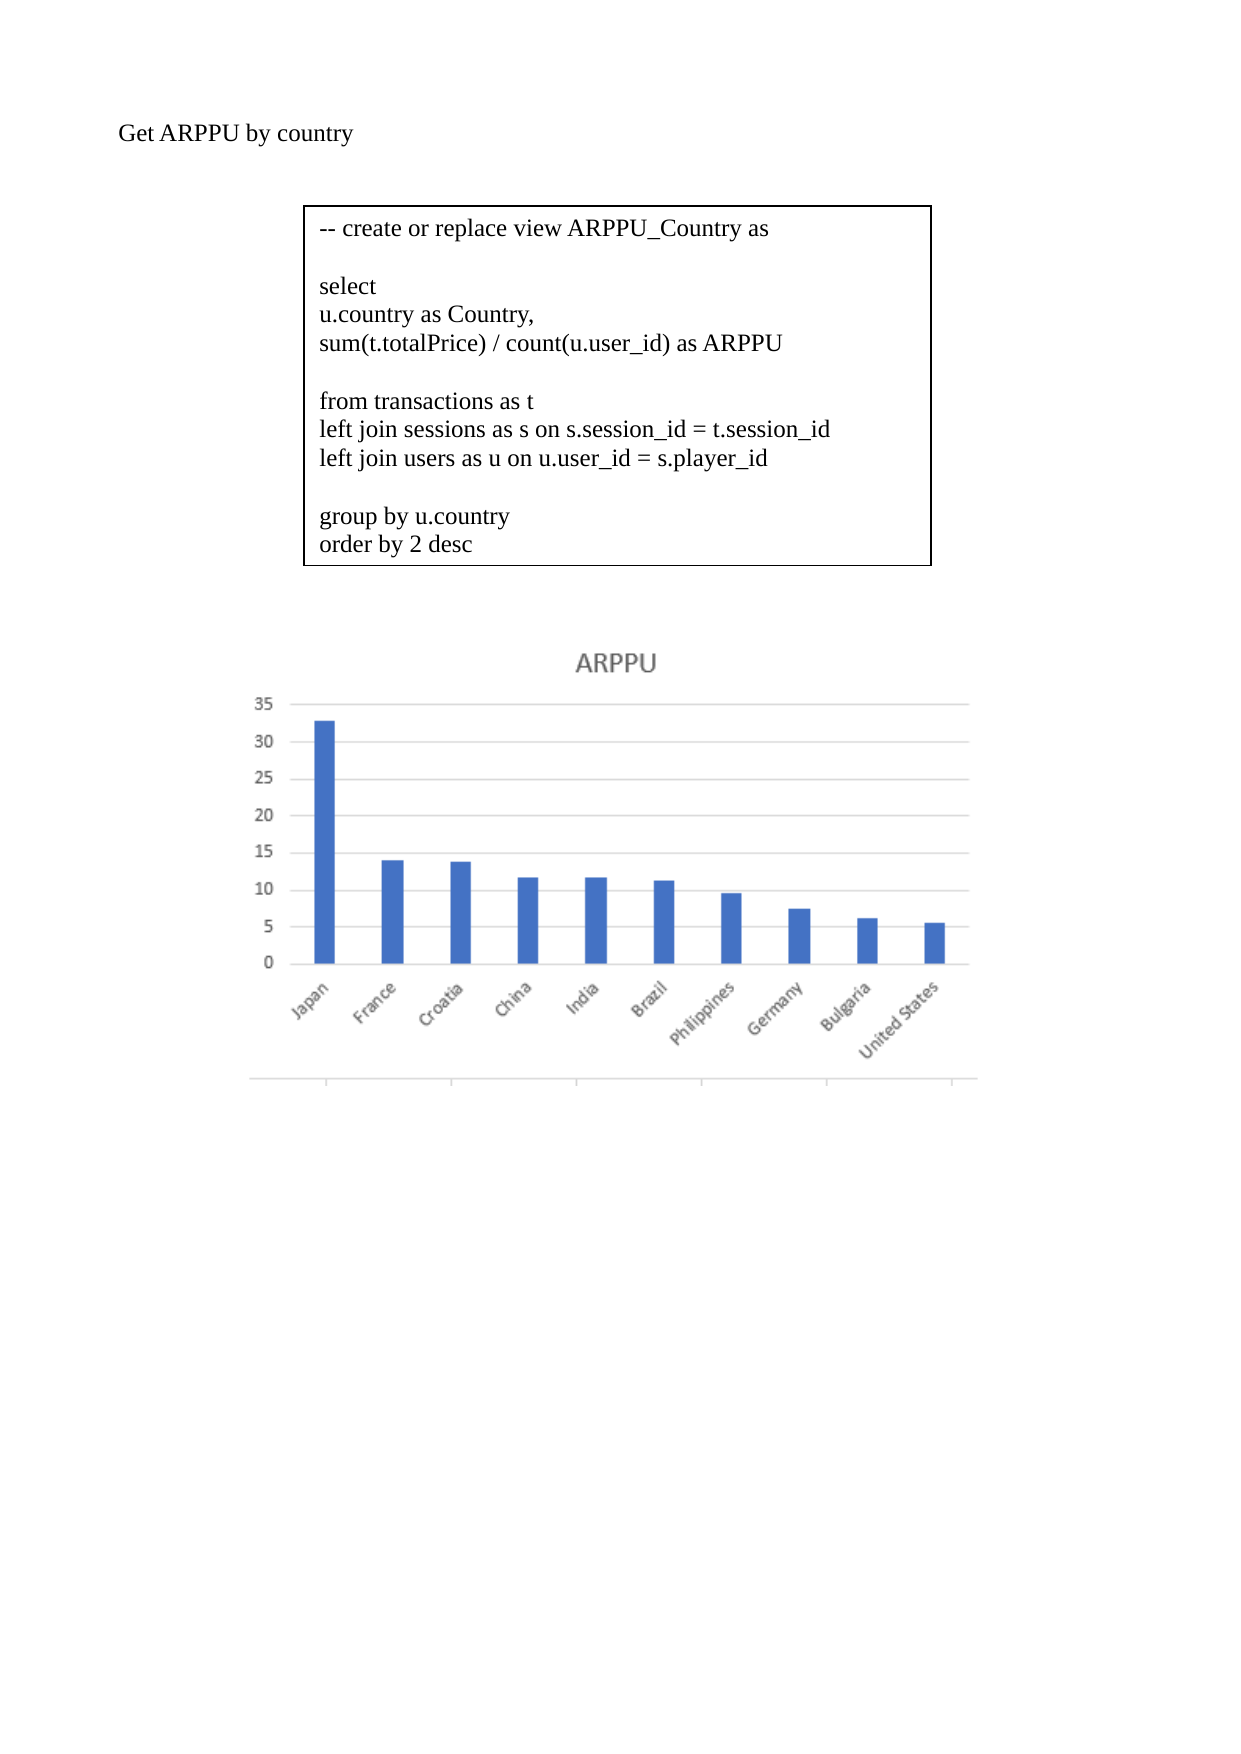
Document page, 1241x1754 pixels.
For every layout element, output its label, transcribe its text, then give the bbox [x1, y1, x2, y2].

text Get ARPPU by country [118, 118, 1122, 147]
picture [249, 635, 978, 1086]
